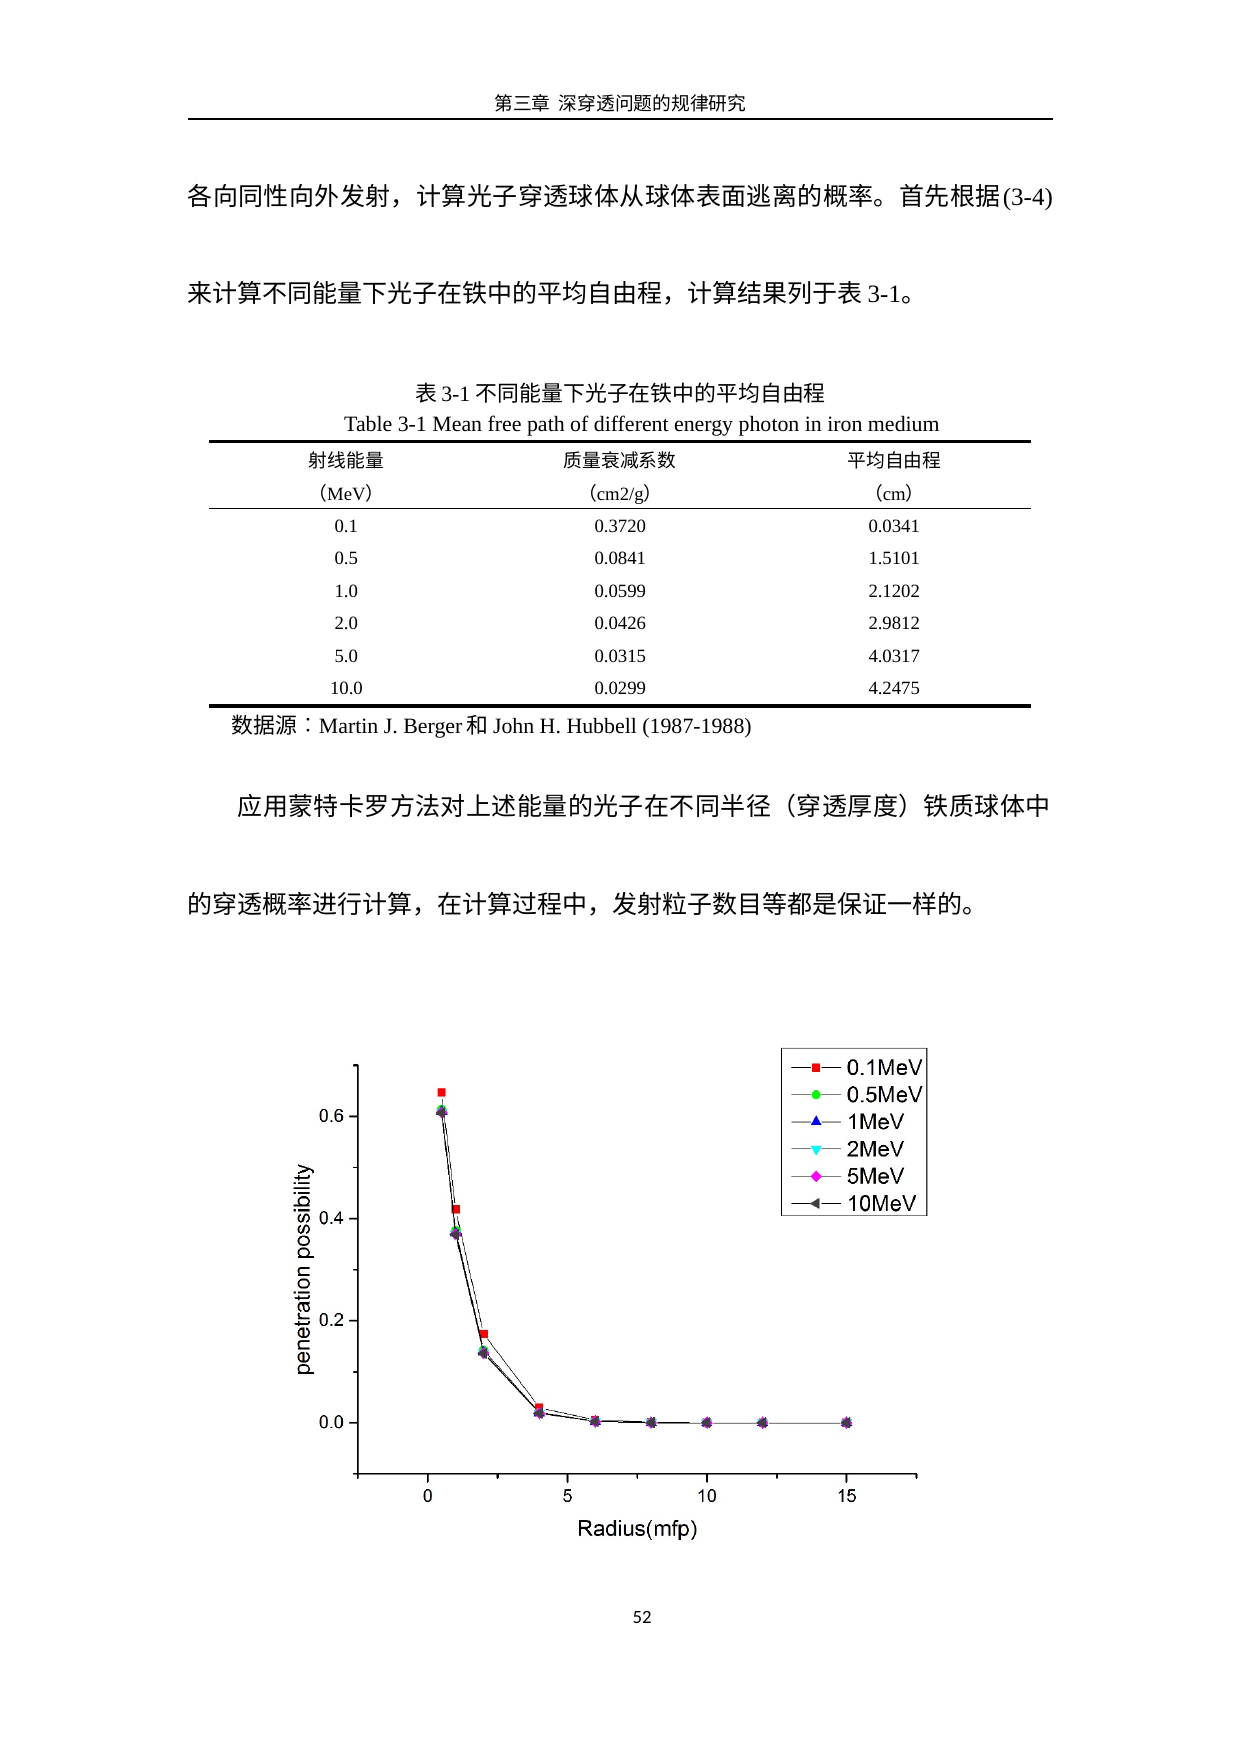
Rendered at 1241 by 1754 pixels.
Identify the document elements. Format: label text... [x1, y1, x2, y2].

table_cell 0.0341 [757, 509, 1031, 542]
table_cell 0.0599 [483, 574, 757, 607]
text 应用蒙特卡罗方法对上述能量的光子在不同半径（穿透厚度）铁质球体中的穿透概率进行计算，在计算过程中，发射粒子数目等都是保证一样的。 [187, 772, 1053, 935]
table_cell 0.0299 [483, 672, 757, 704]
table_cell 10.0 [209, 672, 483, 704]
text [187, 162, 1053, 324]
table_cell 2.1202 [757, 574, 1031, 607]
table_cell 0.0426 [483, 607, 757, 639]
table_cell 2.9812 [757, 607, 1031, 639]
table_cell 4.2475 [757, 672, 1031, 704]
table_cell 0.1 [209, 509, 483, 542]
table_cell 1.0 [209, 574, 483, 607]
text 表3-1 不同能量下光子在铁中的平均自由程 [187, 375, 1053, 408]
table_cell 0.3720 [483, 509, 757, 542]
table_cell 0.0315 [483, 639, 757, 672]
table_cell 0.0841 [483, 542, 757, 574]
table_header 平均自由程 （cm） [757, 443, 1031, 508]
table_header 射线能量 （MeV） [209, 443, 483, 508]
picture [211, 1000, 1029, 1568]
table_cell 0.5 [209, 542, 483, 574]
table_cell 2.0 [209, 607, 483, 639]
text Table 3-1 Mean free path of different energy photon in iron medium [187, 408, 1053, 440]
text 数据源︰Martin J. Berger和John H. Hubbell (1987-1988) [187, 707, 1053, 740]
table_header 质量衰减系数 （cm2/g） [483, 443, 757, 508]
table_cell 4.0317 [757, 639, 1031, 672]
table_cell 5.0 [209, 639, 483, 672]
table_cell 1.5101 [757, 542, 1031, 574]
